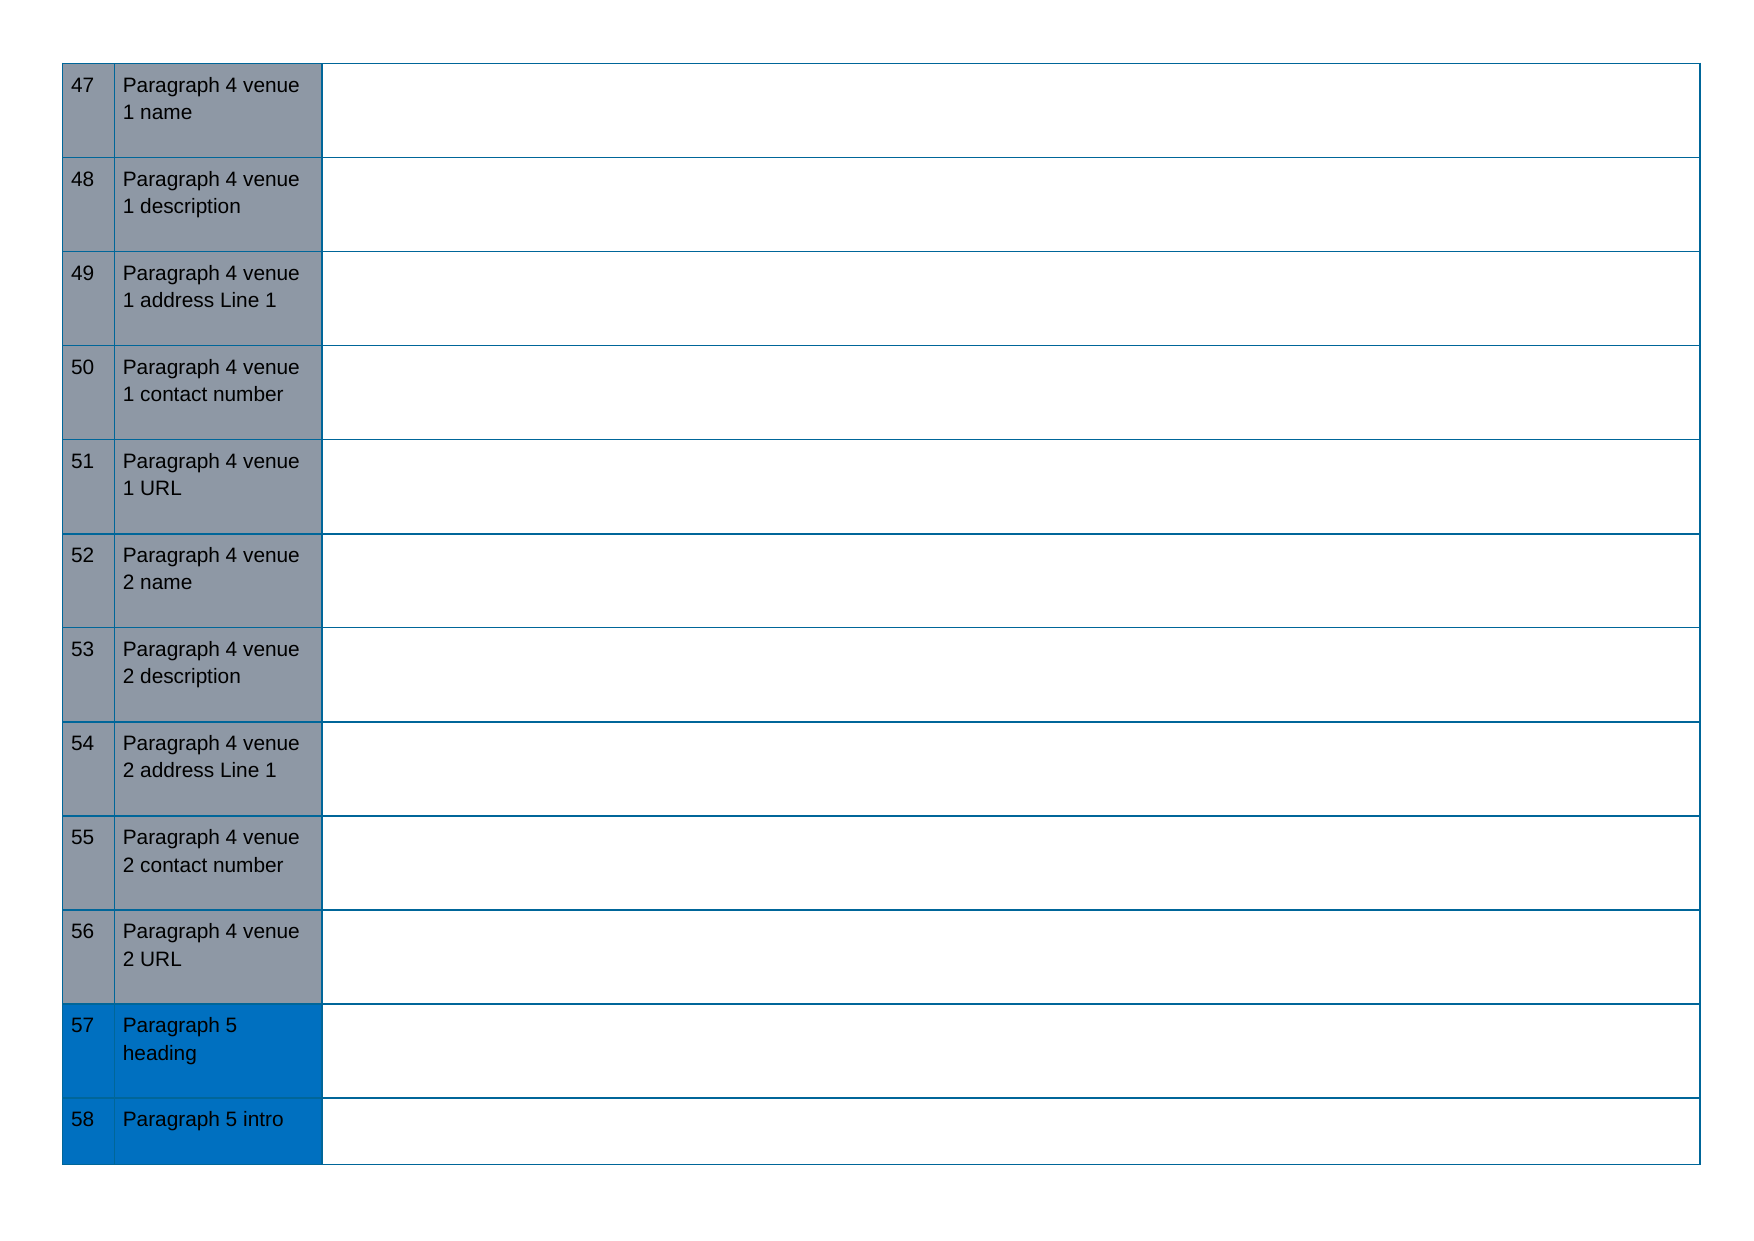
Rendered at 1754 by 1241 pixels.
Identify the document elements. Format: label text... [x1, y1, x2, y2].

table_cell 52 [63, 535, 114, 627]
table_cell 50 [63, 346, 114, 439]
table_cell [323, 723, 1699, 815]
table_cell [323, 1005, 1699, 1097]
table_cell 49 [63, 252, 114, 345]
table_cell [323, 535, 1699, 627]
table_cell Paragraph 4 venue 1 URL [115, 440, 321, 533]
table_cell [323, 628, 1699, 721]
table_cell [323, 1099, 1699, 1164]
table_cell [323, 346, 1699, 439]
table_cell [323, 64, 1699, 157]
table_cell Paragraph 4 venue 2 address Line 1 [115, 723, 321, 815]
table_cell Paragraph 4 venue 1 name [115, 64, 321, 157]
table_cell [323, 440, 1699, 533]
table_cell [323, 911, 1699, 1003]
table_cell 54 [63, 723, 114, 815]
table_cell 51 [63, 440, 114, 533]
table_cell Paragraph 4 venue 1 contact number [115, 346, 321, 439]
table_cell 58 [63, 1099, 114, 1164]
table_cell Paragraph 4 venue 2 URL [115, 911, 321, 1003]
table_cell Paragraph 4 venue 2 description [115, 628, 321, 721]
table_cell Paragraph 4 venue 1 address Line 1 [115, 252, 321, 345]
table_cell 48 [63, 158, 114, 251]
table_cell Paragraph 4 venue 2 contact number [115, 817, 321, 909]
table_cell 47 [63, 64, 114, 157]
table_cell Paragraph 5 intro [115, 1099, 321, 1164]
table_cell 55 [63, 817, 114, 909]
table_cell Paragraph 5 heading [115, 1005, 321, 1097]
table_cell [323, 158, 1699, 251]
table_cell Paragraph 4 venue 2 name [115, 535, 321, 627]
table_cell 56 [63, 911, 114, 1003]
table_cell 53 [63, 628, 114, 721]
table_cell [323, 817, 1699, 909]
table_cell 57 [63, 1005, 114, 1097]
table_cell [323, 252, 1699, 345]
table_cell Paragraph 4 venue 1 description [115, 158, 321, 251]
